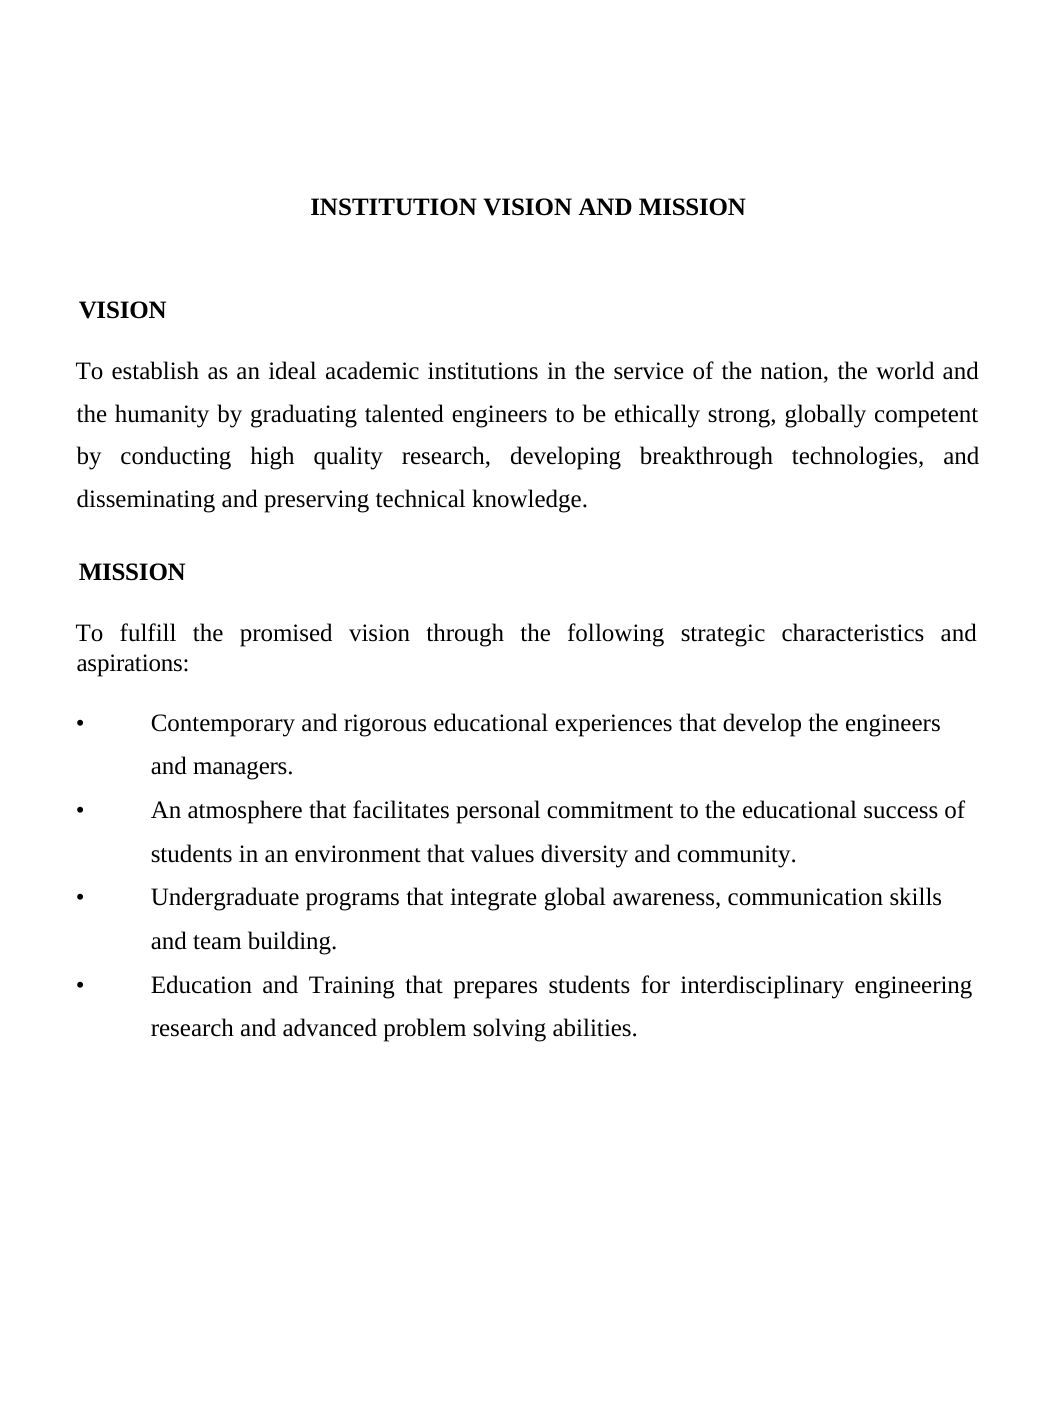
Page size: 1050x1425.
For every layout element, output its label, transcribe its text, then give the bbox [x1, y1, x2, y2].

text To establish as an ideal academic institutions in the service of the nation, the world and the humanity by graduating talented engineers to be ethically strong, globally competent by conducting high quality research, developing breakthrough technologies, and disseminating and preserving technical knowledge. [75, 356, 980, 512]
list Education and Training that prepares students for interdisciplinary engineering research and advanced problem solving abilities. [76, 970, 978, 1042]
subtitle MISSION [78, 557, 1000, 586]
list Undergraduate programs that integrate global awareness, communication skills and team building. [76, 882, 979, 955]
subtitle INSTITUTION VISION AND MISSION [112, 192, 944, 221]
text To fulfill the promised vision through the following strategic characteristics and aspirations: [75, 618, 978, 676]
list An atmosphere that facilitates personal commitment to the educational success of students in an environment that values diversity and community. [76, 795, 979, 867]
text VISION [78, 295, 1000, 324]
list Contemporary and rigorous educational experiences that develop the engineers and managers. [76, 708, 979, 780]
